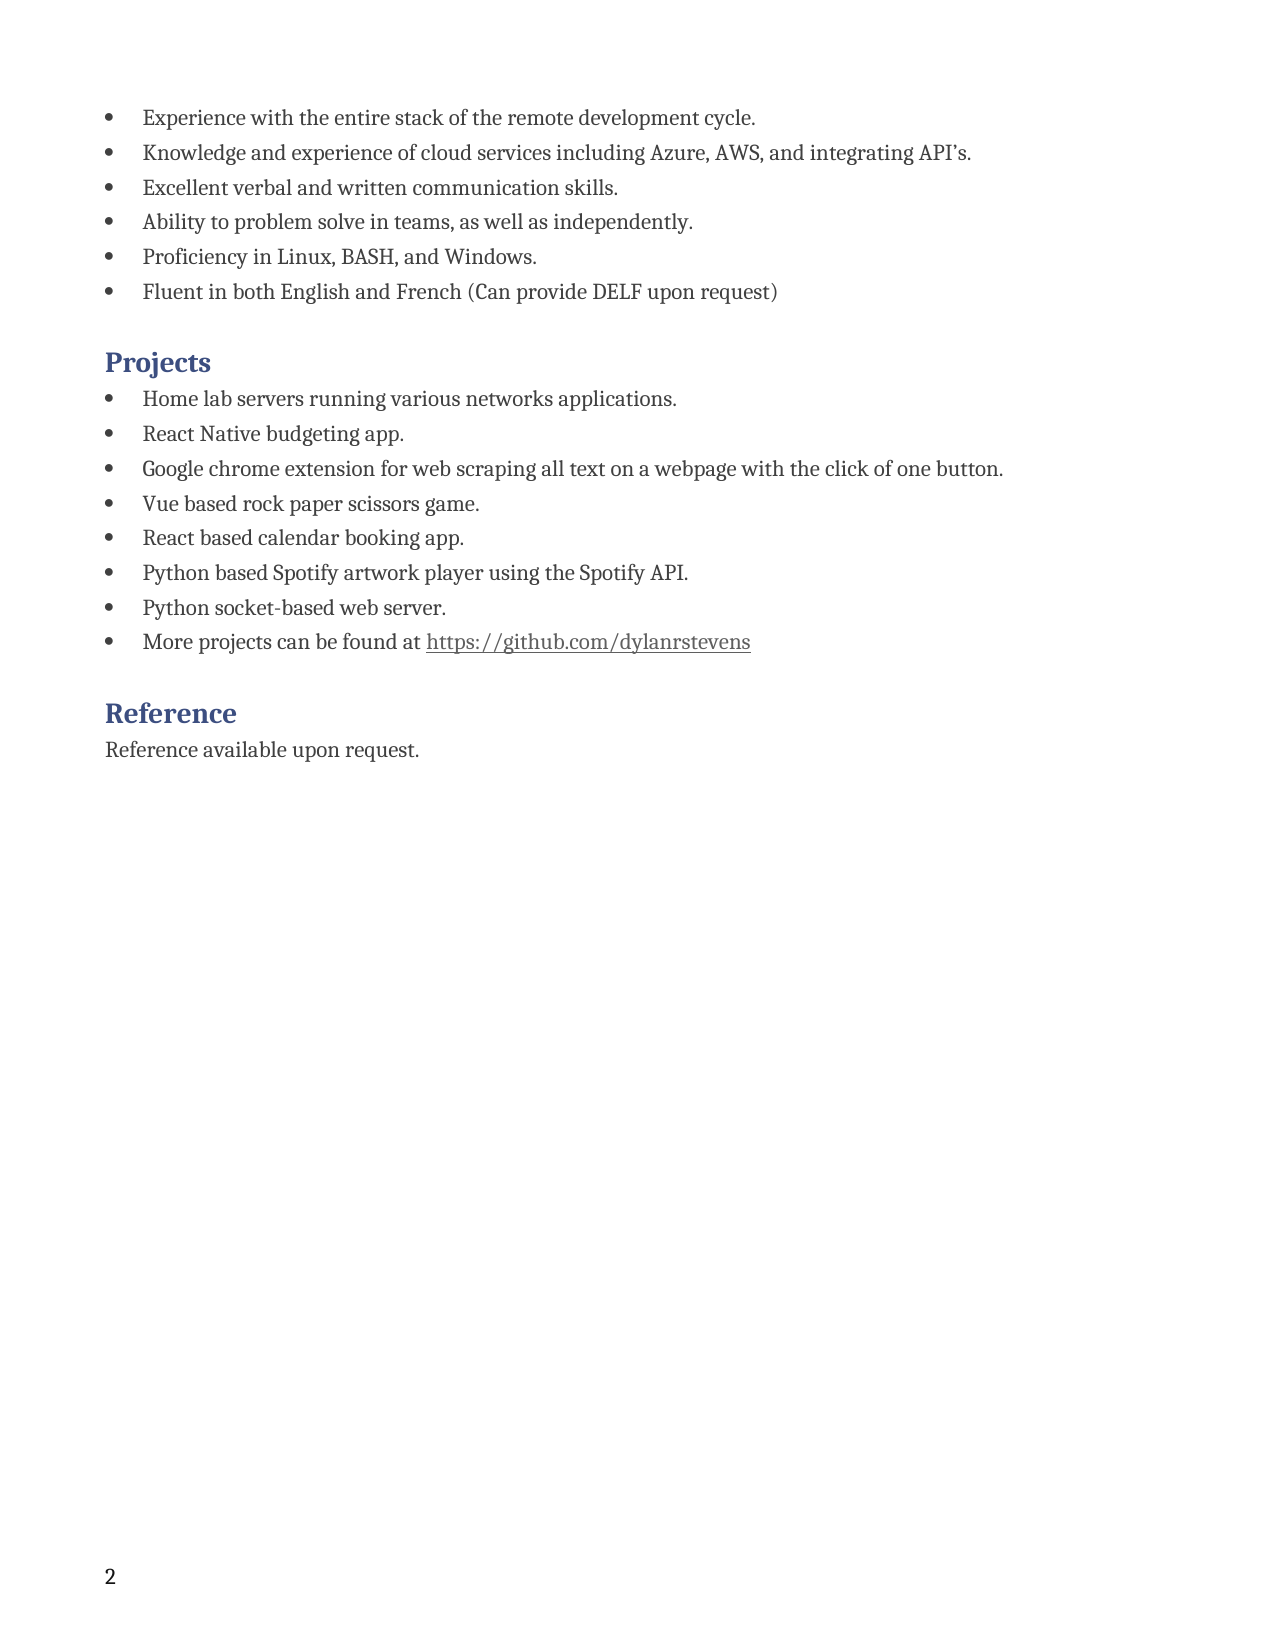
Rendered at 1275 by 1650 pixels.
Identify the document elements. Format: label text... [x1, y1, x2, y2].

list Proficiency in Linux, BASH, and Windows. [105, 244, 1170, 270]
list Python based Spotify artwork player using the Spotify API. [105, 560, 1170, 586]
list Fluent in both English and French (Can provide DELF upon request) [105, 278, 1170, 305]
list Google chrome extension for web scraping all text on a webpage with the click of one button. [105, 456, 1170, 482]
subtitle Projects [105, 346, 1170, 380]
list Vue based rock paper scissors game. [105, 490, 1170, 517]
list Ability to problem solve in teams, as well as independently. [105, 209, 1170, 235]
list Experience with the entire stack of the remote development cycle. [105, 105, 1170, 131]
list More projects can be found at https://github.com/dylanrstevens [105, 629, 1170, 655]
list React Native budgeting app. [105, 421, 1170, 447]
list Knowledge and experience of cloud services including Azure, AWS, and integrating API’s. [105, 140, 1170, 166]
list Home lab servers running various networks applications. [105, 386, 1170, 413]
list Excellent verbal and written communication skills. [105, 174, 1170, 201]
text Reference available upon request. [105, 737, 1170, 763]
subtitle Reference [105, 697, 1170, 731]
list Python socket-based web server. [105, 594, 1170, 621]
list React based calendar booking app. [105, 525, 1170, 551]
